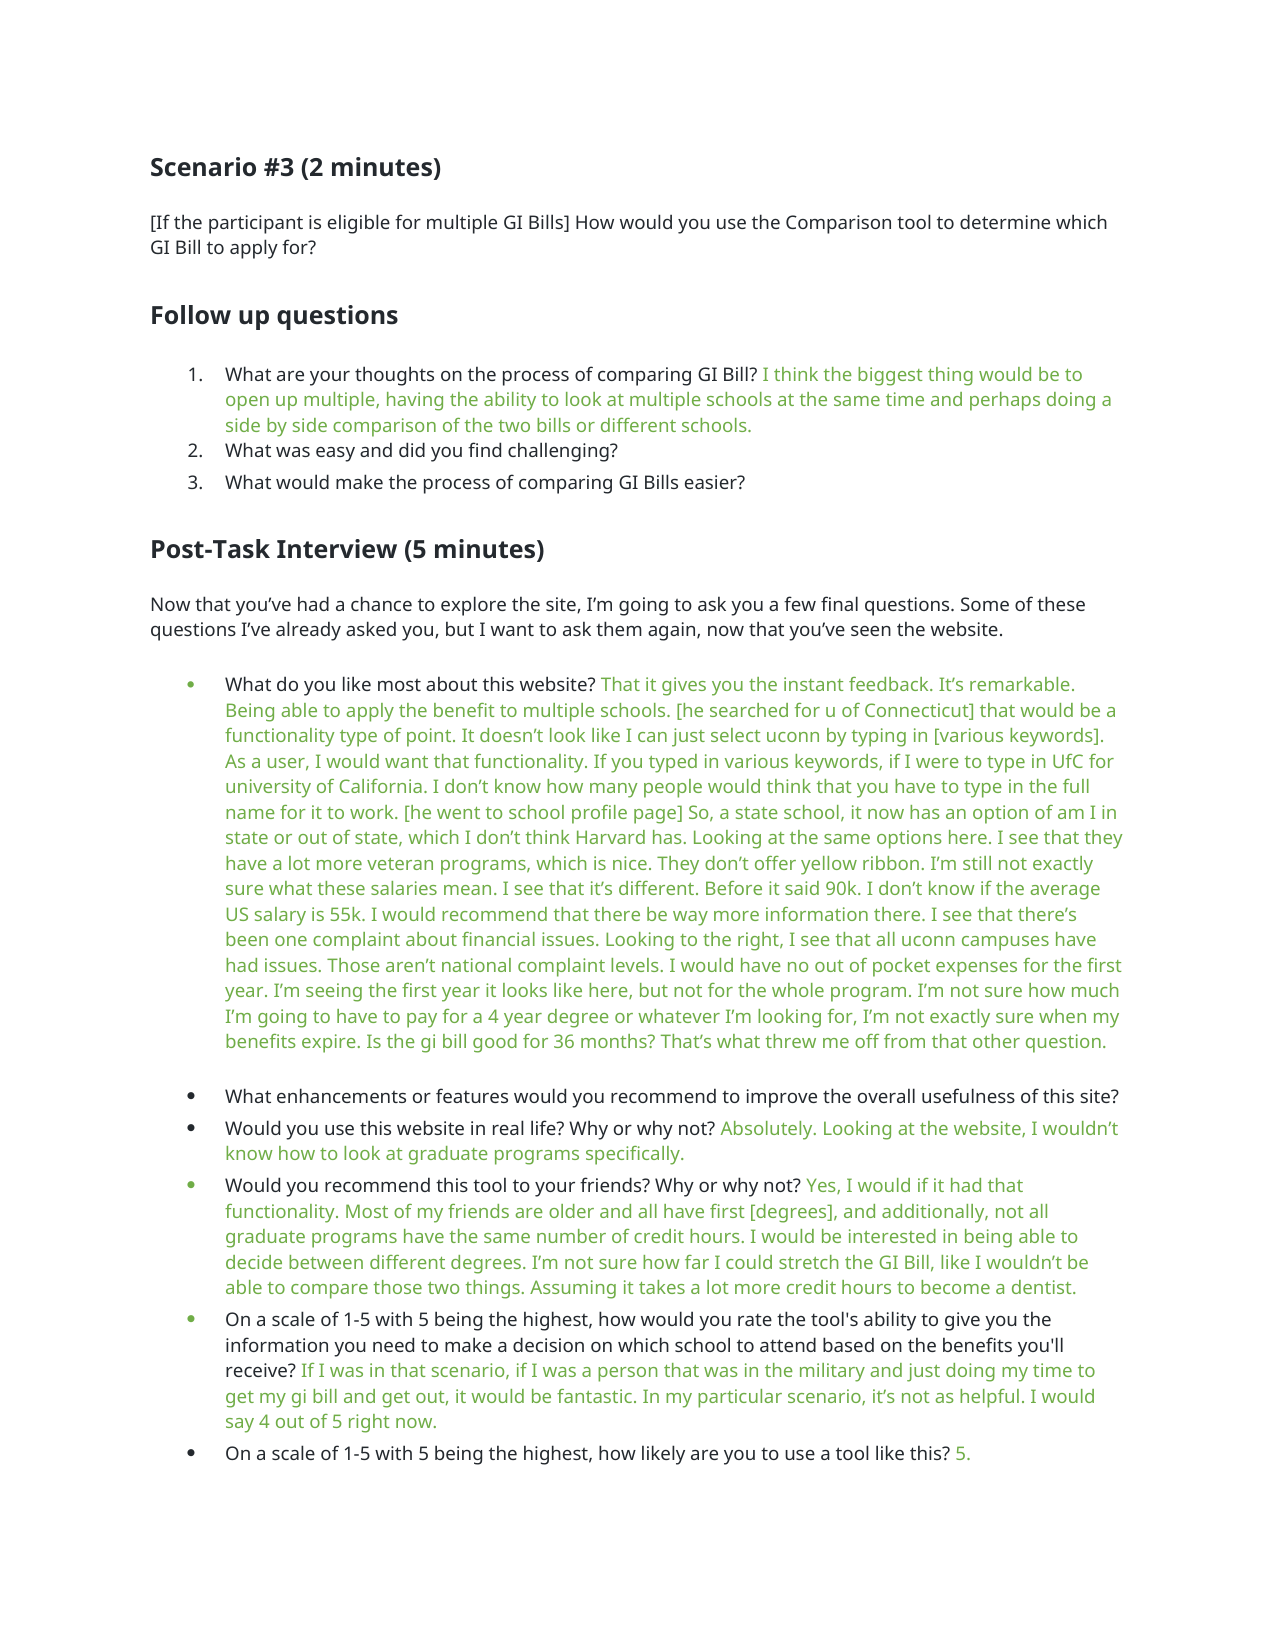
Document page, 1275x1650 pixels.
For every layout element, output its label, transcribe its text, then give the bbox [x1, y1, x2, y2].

list What enhancements or features would you recommend to improve the overall usefulness of this site? [187, 1083, 1125, 1109]
list Would you use this website in real life? Why or why not? Absolutely. Looking at the website, I wouldn’t know how to look at graduate programs specifically. [187, 1115, 1125, 1166]
list Would you recommend this tool to your friends? Why or why not? Yes, I would if it had that functionality. Most of my friends are older and all have first [degrees], and additionally, not all graduate programs have the same number of credit hours. I would be interested in being able to decide between different degrees. I’m not sure how far I could stretch the GI Bill, like I wouldn’t be able to compare those two things. Assuming it takes a lot more credit hours to become a dentist. [187, 1172, 1125, 1300]
list On a scale of 1-5 with 5 being the highest, how would you rate the tool's ability to give you the information you need to make a decision on which school to attend based on the benefits you'll receive? If I was in that scenario, if I was a person that was in the military and just doing my time to get my gi bill and get out, it would be fantastic. In my particular scenario, it’s not as helpful. I would say 4 out of 5 right now. [187, 1306, 1125, 1434]
list What do you like most about this website? That it gives you the instant feedback. It’s remarkable. Being able to apply the benefit to multiple schools. [he searched for u of Connecticut] that would be a functionality type of point. It doesn’t look like I can just select uconn by typing in [various keywords]. As a user, I would want that functionality. If you typed in various keywords, if I were to type in UfC for university of California. I don’t know how many people would think that you have to type in the full name for it to work. [he went to school profile page] So, a state school, it now has an option of am I in state or out of state, which I don’t think Harvard has. Looking at the same options here. I see that they have a lot more veteran programs, which is nice. They don’t offer yellow ribbon. I’m still not exactly sure what these salaries mean. I see that it’s different. Before it said 90k. I don’t know if the average US salary is 55k. I would recommend that there be way more information there. I see that there’s been one complaint about financial issues. Looking to the right, I see that all uconn campuses have had issues. Those aren’t national complaint levels. I would have no out of pocket expenses for the first year. I’m seeing the first year it looks like here, but not for the whole program. I’m not sure how much I’m going to have to pay for a 4 year degree or whatever I’m looking for, I’m not exactly sure when my benefits expire. Is the gi bill good for 36 months? That’s what threw me off from that other question. [187, 671, 1125, 1054]
list On a scale of 1-5 with 5 being the highest, how likely are you to use a tool like this? 5. [187, 1440, 1125, 1466]
text [If the participant is eligible for multiple GI Bills] How would you use the Comparison tool to determine which GI Bill to apply for? [150, 209, 1125, 260]
text Scenario #3 (2 minutes) [150, 150, 1125, 184]
text Now that you’ve had a chance to explore the site, I’m going to ask you a few final questions. Some of these questions I’ve already asked you, but I want to ask them again, now that you’ve seen the website. [150, 591, 1125, 642]
list What would make the process of comparing GI Bills easier? [187, 469, 1125, 495]
list What are your thoughts on the process of comparing GI Bill? I think the biggest thing would be to open up multiple, having the ability to look at multiple schools at the same time and perhaps doing a side by side comparison of the two bills or different schools. [187, 361, 1125, 437]
text Follow up questions [150, 298, 1125, 332]
list What was easy and did you find challenging? [187, 437, 1125, 463]
text Post-Task Interview (5 minutes) [150, 532, 1125, 566]
